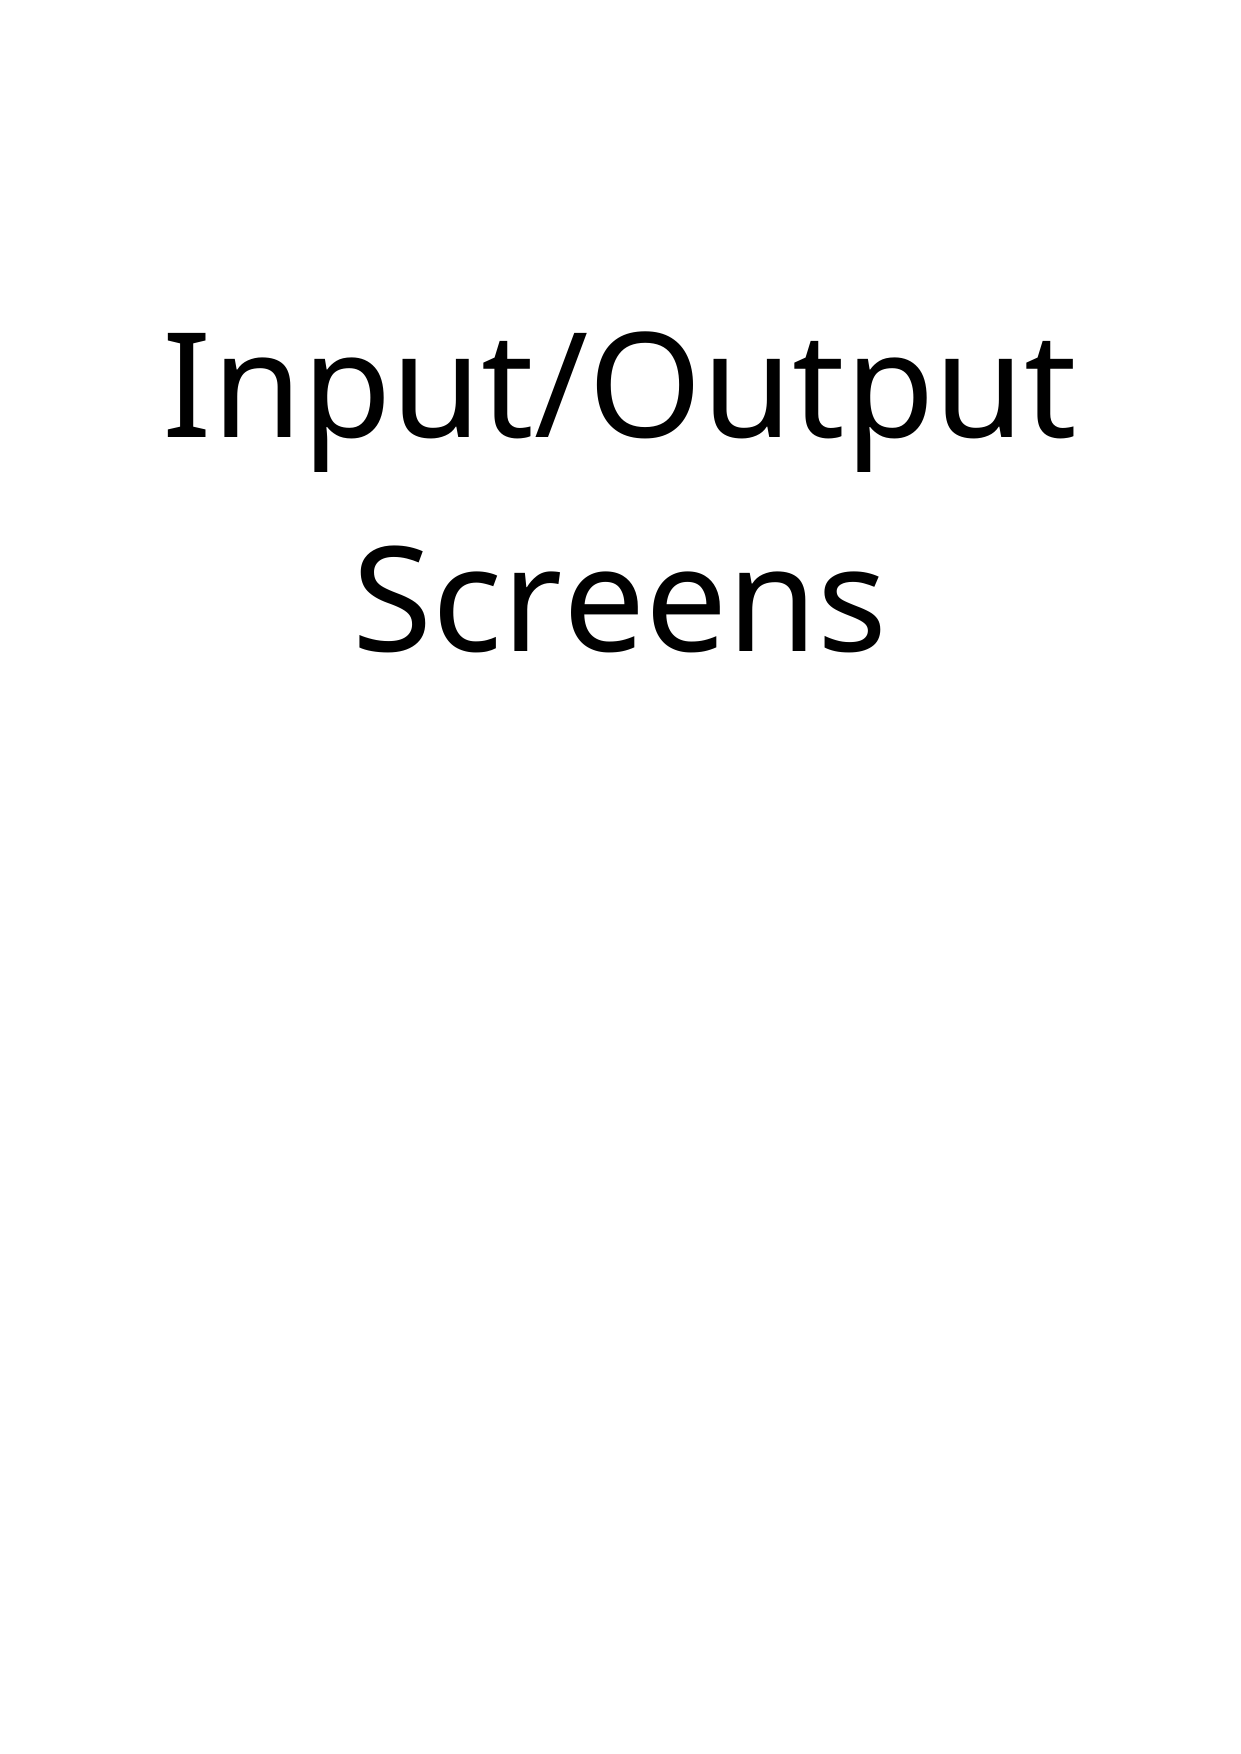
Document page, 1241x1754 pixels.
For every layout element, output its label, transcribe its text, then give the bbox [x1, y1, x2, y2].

text Input/Output Screens [150, 281, 1090, 694]
